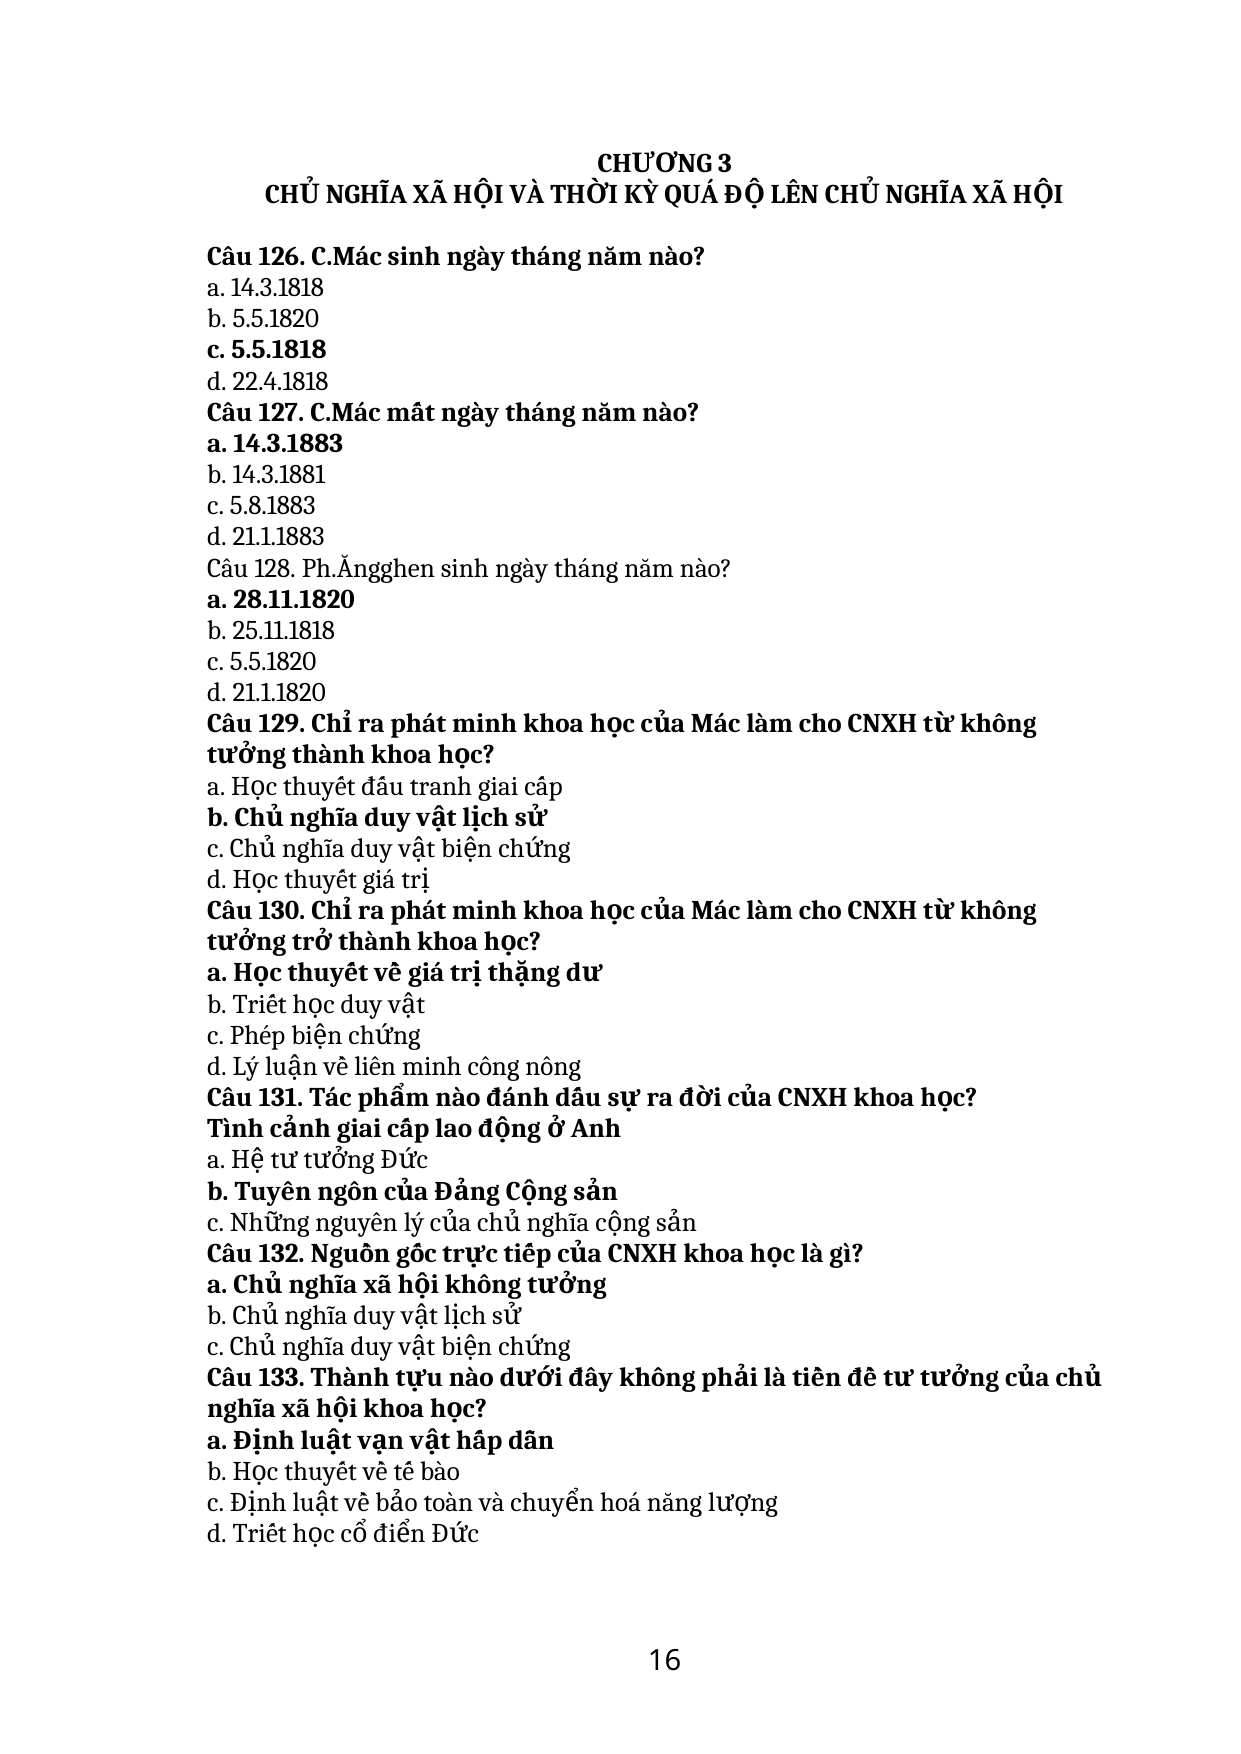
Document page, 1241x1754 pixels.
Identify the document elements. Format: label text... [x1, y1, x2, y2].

text c. Chủ nghĩa duy vật biện chứng [207, 833, 1122, 864]
text CHƯƠNG 3 [207, 148, 1122, 179]
text Tình cảnh giai cấp lao động ở Anh [207, 1113, 1122, 1144]
text Câu 130. Chỉ ra phát minh khoa học của Mác làm cho CNXH từ không tưởng trở thành khoa học? [207, 895, 1122, 957]
text a. Học thuyết đấu tranh giai cấp [207, 771, 1122, 802]
text c. Chủ nghĩa duy vật biện chứng [207, 1331, 1122, 1362]
text d. 21.1.1883 [207, 521, 1122, 553]
text b. Chủ nghĩa duy vật lịch sử [207, 1300, 1122, 1331]
text c. 5.5.1818 [207, 334, 1122, 366]
text Câu 127. C.Mác mất ngày tháng năm nào? [207, 397, 1122, 428]
text CHỦ NGHĨA XÃ HỘI VÀ THỜI KỲ QUÁ ĐỘ LÊN CHỦ NGHĨA XÃ HỘI [207, 179, 1122, 210]
text c. Những nguyên lý của chủ nghĩa cộng sản [207, 1207, 1122, 1238]
text c. Định luật về bảo toàn và chuyển hoá năng lượng [207, 1487, 1122, 1518]
text a. 28.11.1820 [207, 584, 1122, 615]
text d. Lý luận về liên minh công nông [207, 1051, 1122, 1082]
text b. 14.3.1881 [207, 459, 1122, 490]
text a. 14.3.1818 [207, 272, 1122, 303]
text c. 5.5.1820 [207, 646, 1122, 677]
text Câu 126. C.Mác sinh ngày tháng năm nào? [207, 241, 1122, 272]
text d. 21.1.1820 [207, 677, 1122, 708]
text a. Học thuyết về giá trị thặng dư [207, 957, 1122, 989]
text c. Phép biện chứng [207, 1020, 1122, 1051]
text a. Chủ nghĩa xã hội không tưởng [207, 1269, 1122, 1300]
text a. Hệ tư tưởng Đức [207, 1144, 1122, 1176]
text d. Triết học cổ điển Đức [207, 1518, 1122, 1549]
text Câu 132. Nguồn gốc trực tiếp của CNXH khoa học là gì? [207, 1238, 1122, 1269]
text b. Triết học duy vật [207, 989, 1122, 1020]
text a. Định luật vạn vật hấp dẫn [207, 1425, 1122, 1456]
text Câu 133. Thành tựu nào dưới đây không phải là tiền đề tư tưởng của chủ nghĩa xã hội khoa học? [207, 1362, 1122, 1425]
text b. Học thuyết về tế bào [207, 1456, 1122, 1487]
text d. 22.4.1818 [207, 366, 1122, 397]
text b. 25.11.1818 [207, 615, 1122, 646]
text d. Học thuyết giá trị [207, 864, 1122, 895]
text b. Tuyên ngôn của Đảng Cộng sản [207, 1176, 1122, 1207]
text b. Chủ nghĩa duy vật lịch sử [207, 802, 1122, 833]
text c. 5.8.1883 [207, 490, 1122, 521]
text Câu 131. Tác phẩm nào đánh dấu sự ra đời của CNXH khoa học? [207, 1082, 1122, 1113]
text Câu 128. Ph.Ăngghen sinh ngày tháng năm nào? [207, 553, 1122, 584]
text b. 5.5.1820 [207, 303, 1122, 334]
text Câu 129. Chỉ ra phát minh khoa học của Mác làm cho CNXH từ không tưởng thành khoa học? [207, 708, 1122, 771]
text a. 14.3.1883 [207, 428, 1122, 459]
